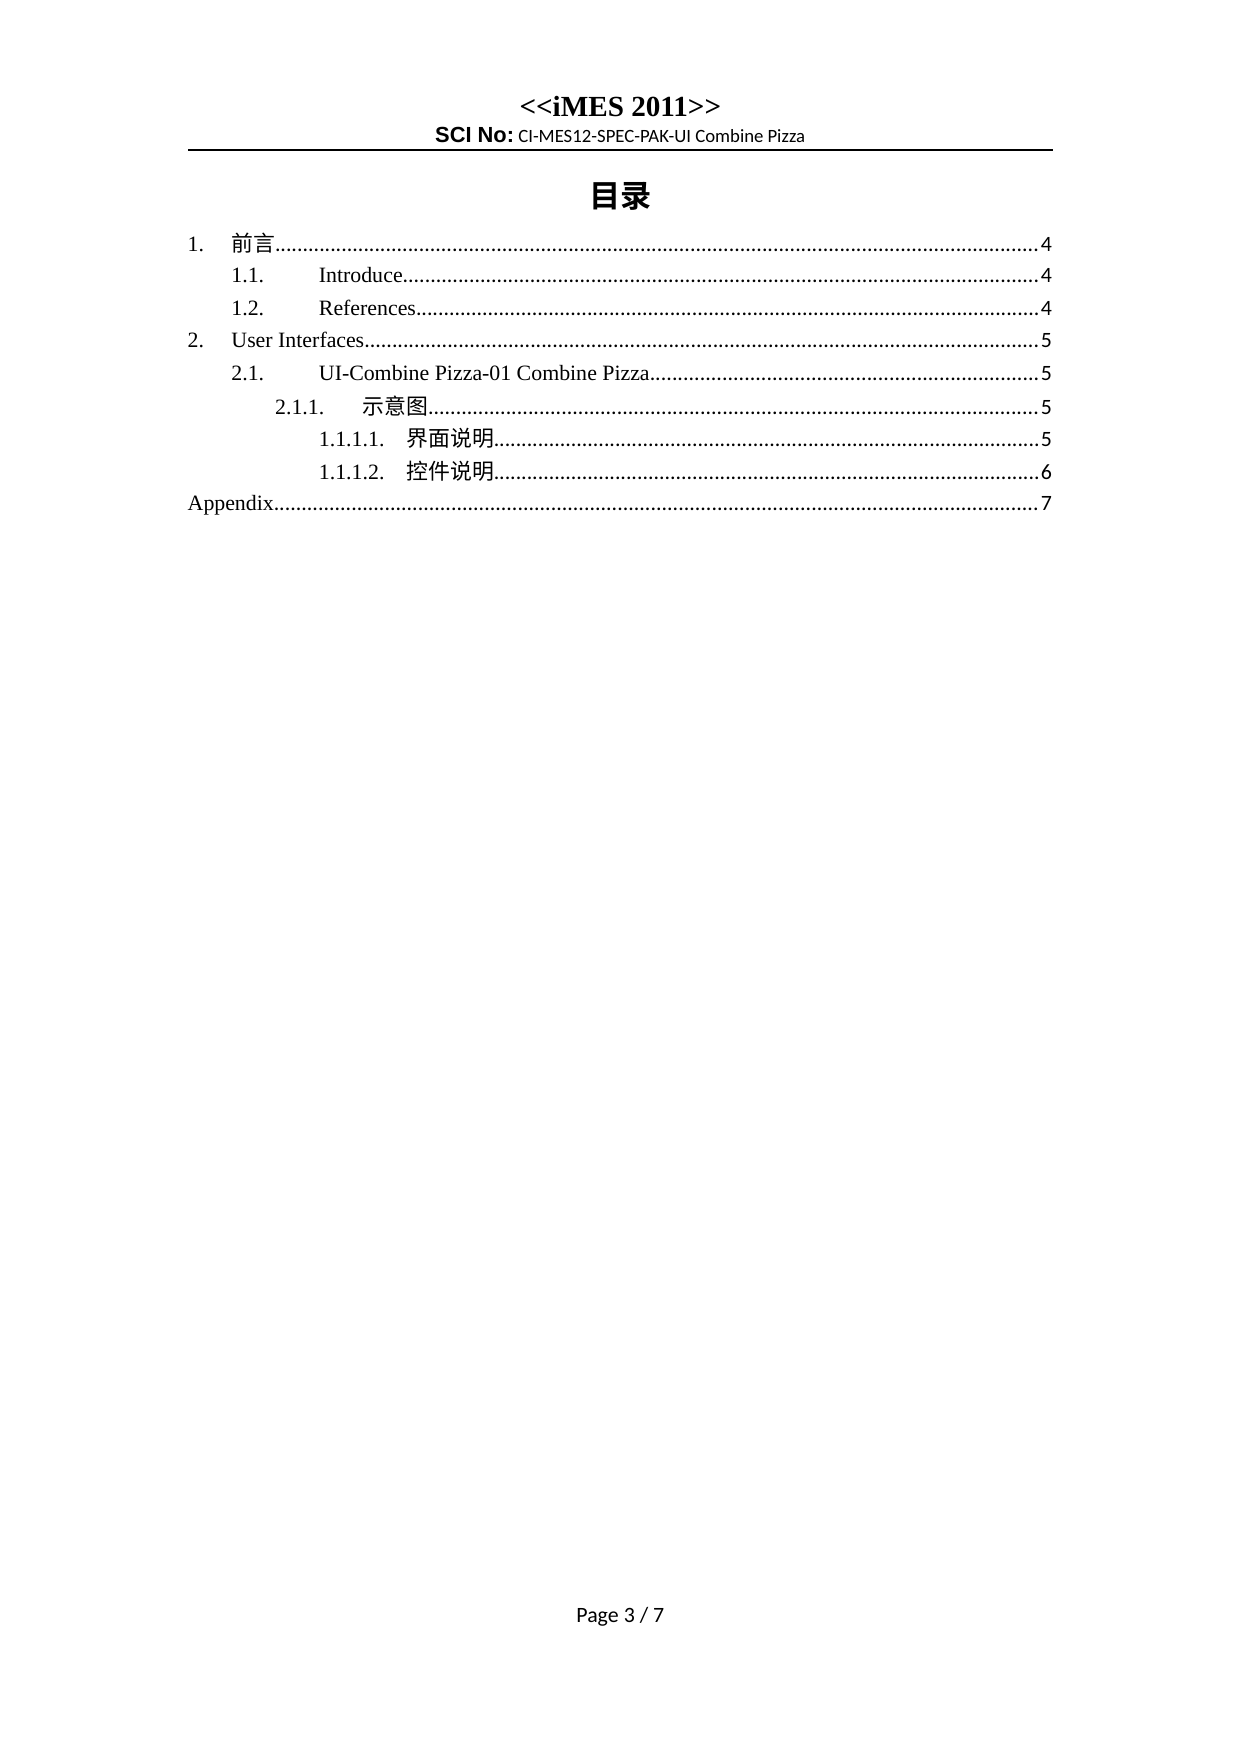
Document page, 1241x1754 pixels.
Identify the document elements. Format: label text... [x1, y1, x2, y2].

text 目录 [187, 161, 1053, 226]
text 1. 前言 4 [187, 226, 1053, 258]
text 1.1.1.1. 界面说明 5 [319, 421, 1053, 453]
text 2.1.1. 示意图 5 [275, 388, 1053, 421]
text 1.1. Introduce 4 [231, 258, 1053, 291]
text Appendix 7 [187, 486, 1053, 518]
text 1.1.1.2. 控件说明 6 [319, 453, 1053, 486]
text 1.2. References 4 [231, 291, 1053, 323]
text 2.1. UI-Combine Pizza-01 Combine Pizza 5 [231, 356, 1053, 388]
text 2. User Interfaces 5 [187, 323, 1053, 356]
